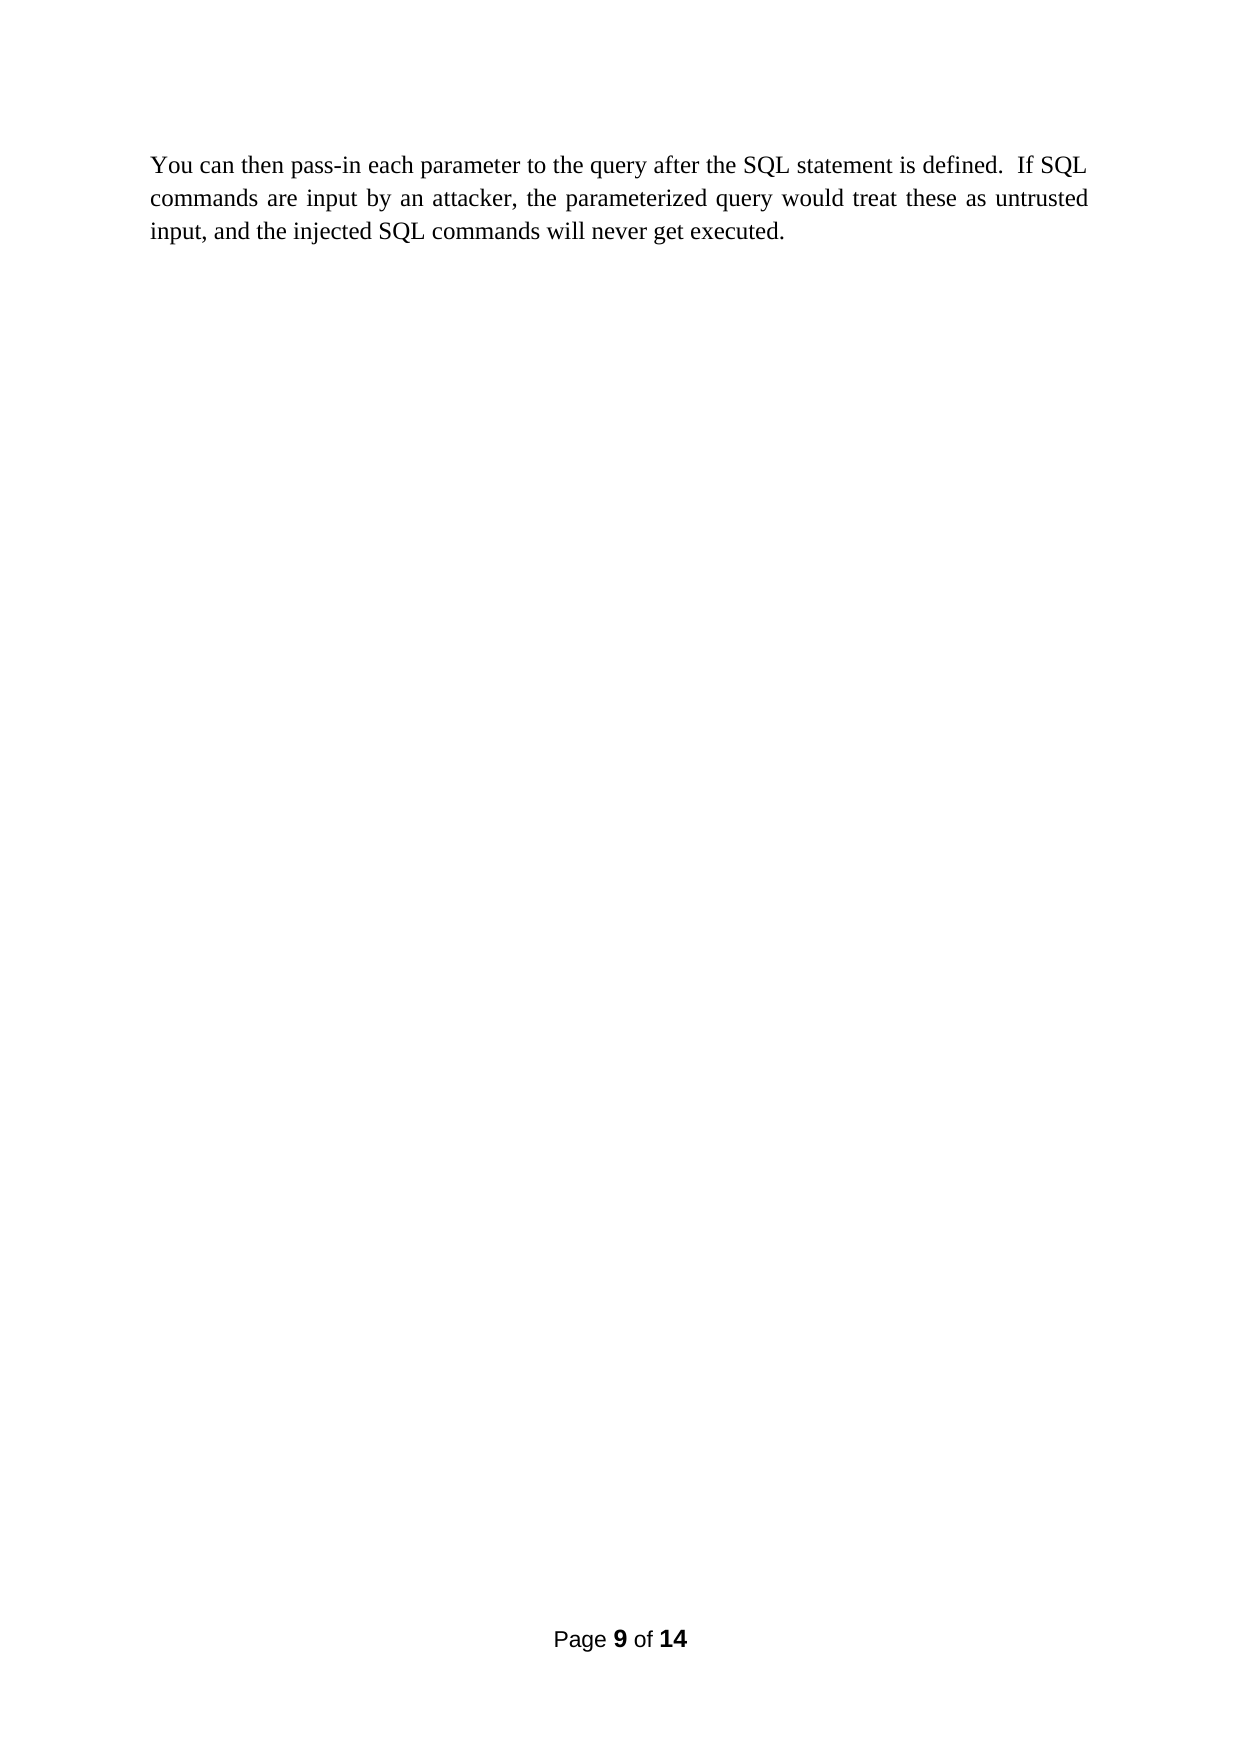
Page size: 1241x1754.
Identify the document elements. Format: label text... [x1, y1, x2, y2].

text You can then pass-in each parameter to the query after the SQL statement is defined. If SQL commands are input by an attacker, the parameterized query would treat these as untrusted input, and the injected SQL commands will never get executed. [150, 212, 1090, 245]
